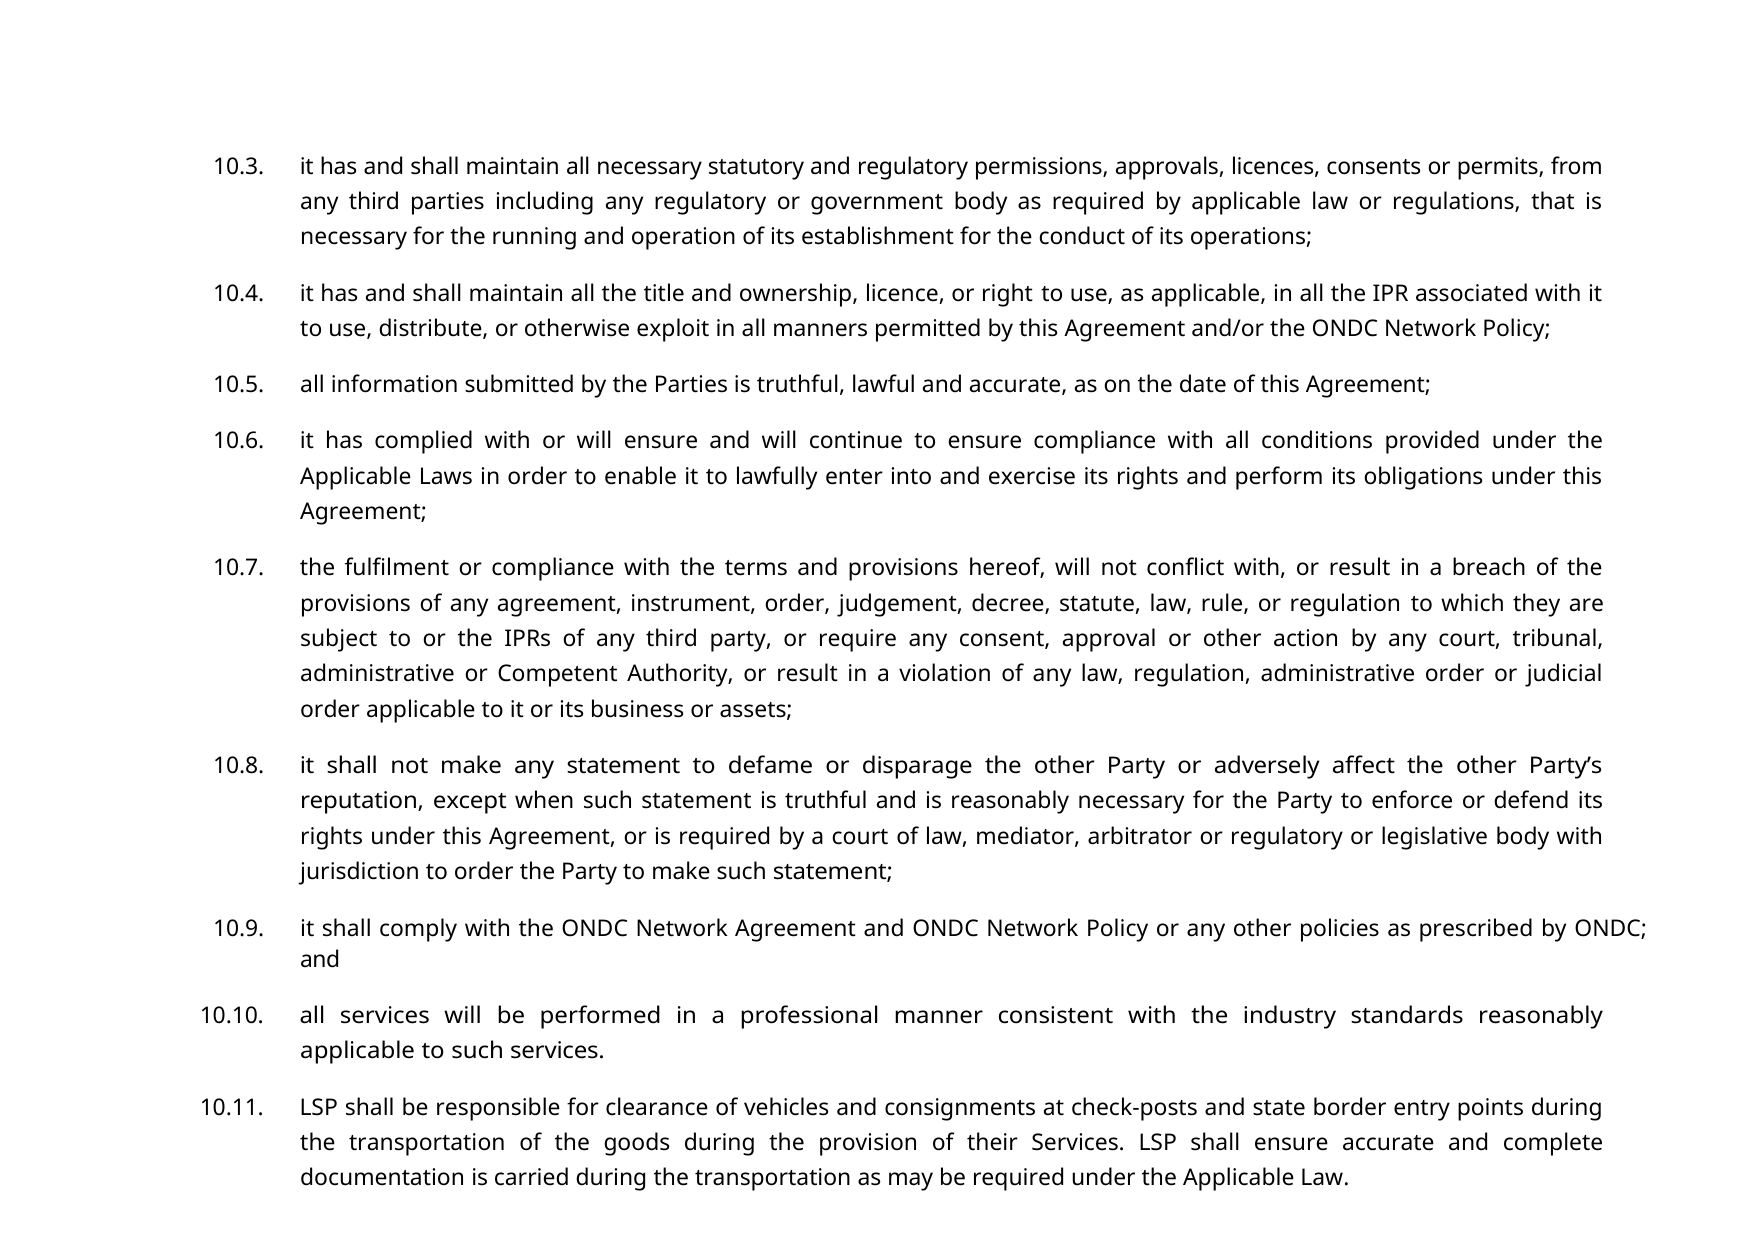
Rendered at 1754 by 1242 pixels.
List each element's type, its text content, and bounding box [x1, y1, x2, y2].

list all information submitted by the Parties is truthful, lawful and accurate, as on the date of this Agreement; [213, 368, 1648, 399]
list it has and shall maintain all the title and ownership, licence, or right to use, as applicable, in all the IPR associated with it to use, distribute, or otherwise exploit in all manners permitted by this Agreement and/or the ONDC Network Policy; [213, 277, 1603, 343]
list it shall not make any statement to defame or disparage the other Party or adversely affect the other Party’s reputation, except when such statement is truthful and is reasonably necessary for the Party to enforce or defend its rights under this Agreement, or is required by a court of law, mediator, arbitrator or regulatory or legislative body with jurisdiction to order the Party to make such statement; [213, 749, 1604, 886]
list it has and shall maintain all necessary statutory and regulatory permissions, approvals, licences, consents or permits, from any third parties including any regulatory or government body as required by applicable law or regulations, that is necessary for the running and operation of its establishment for the conduct of its operations; [213, 150, 1603, 252]
list it has complied with or will ensure and will continue to ensure compliance with all conditions provided under the Applicable Laws in order to enable it to lawfully enter into and exercise its rights and perform its obligations under this Agreement; [213, 424, 1603, 526]
list the fulfilment or compliance with the terms and provisions hereof, will not conflict with, or result in a breach of the provisions of any agreement, instrument, order, judgement, decree, statute, law, rule, or regulation to which they are subject to or the IPRs of any third party, or require any consent, approval or other action by any court, tribunal, administrative or Competent Authority, or result in a violation of any law, regulation, administrative order or judicial order applicable to it or its business or assets; [213, 551, 1604, 724]
list it shall comply with the ONDC Network Agreement and ONDC Network Policy or any other policies as prescribed by ONDC; and [213, 912, 1648, 974]
list all services will be performed in a professional manner consistent with the industry standards reasonably applicable to such services. [199, 999, 1604, 1065]
list LSP shall be responsible for clearance of vehicles and consignments at check-posts and state border entry points during the transportation of the goods during the provision of their Services. LSP shall ensure accurate and complete documentation is carried during the transportation as may be required under the Applicable Law. [199, 1091, 1604, 1192]
